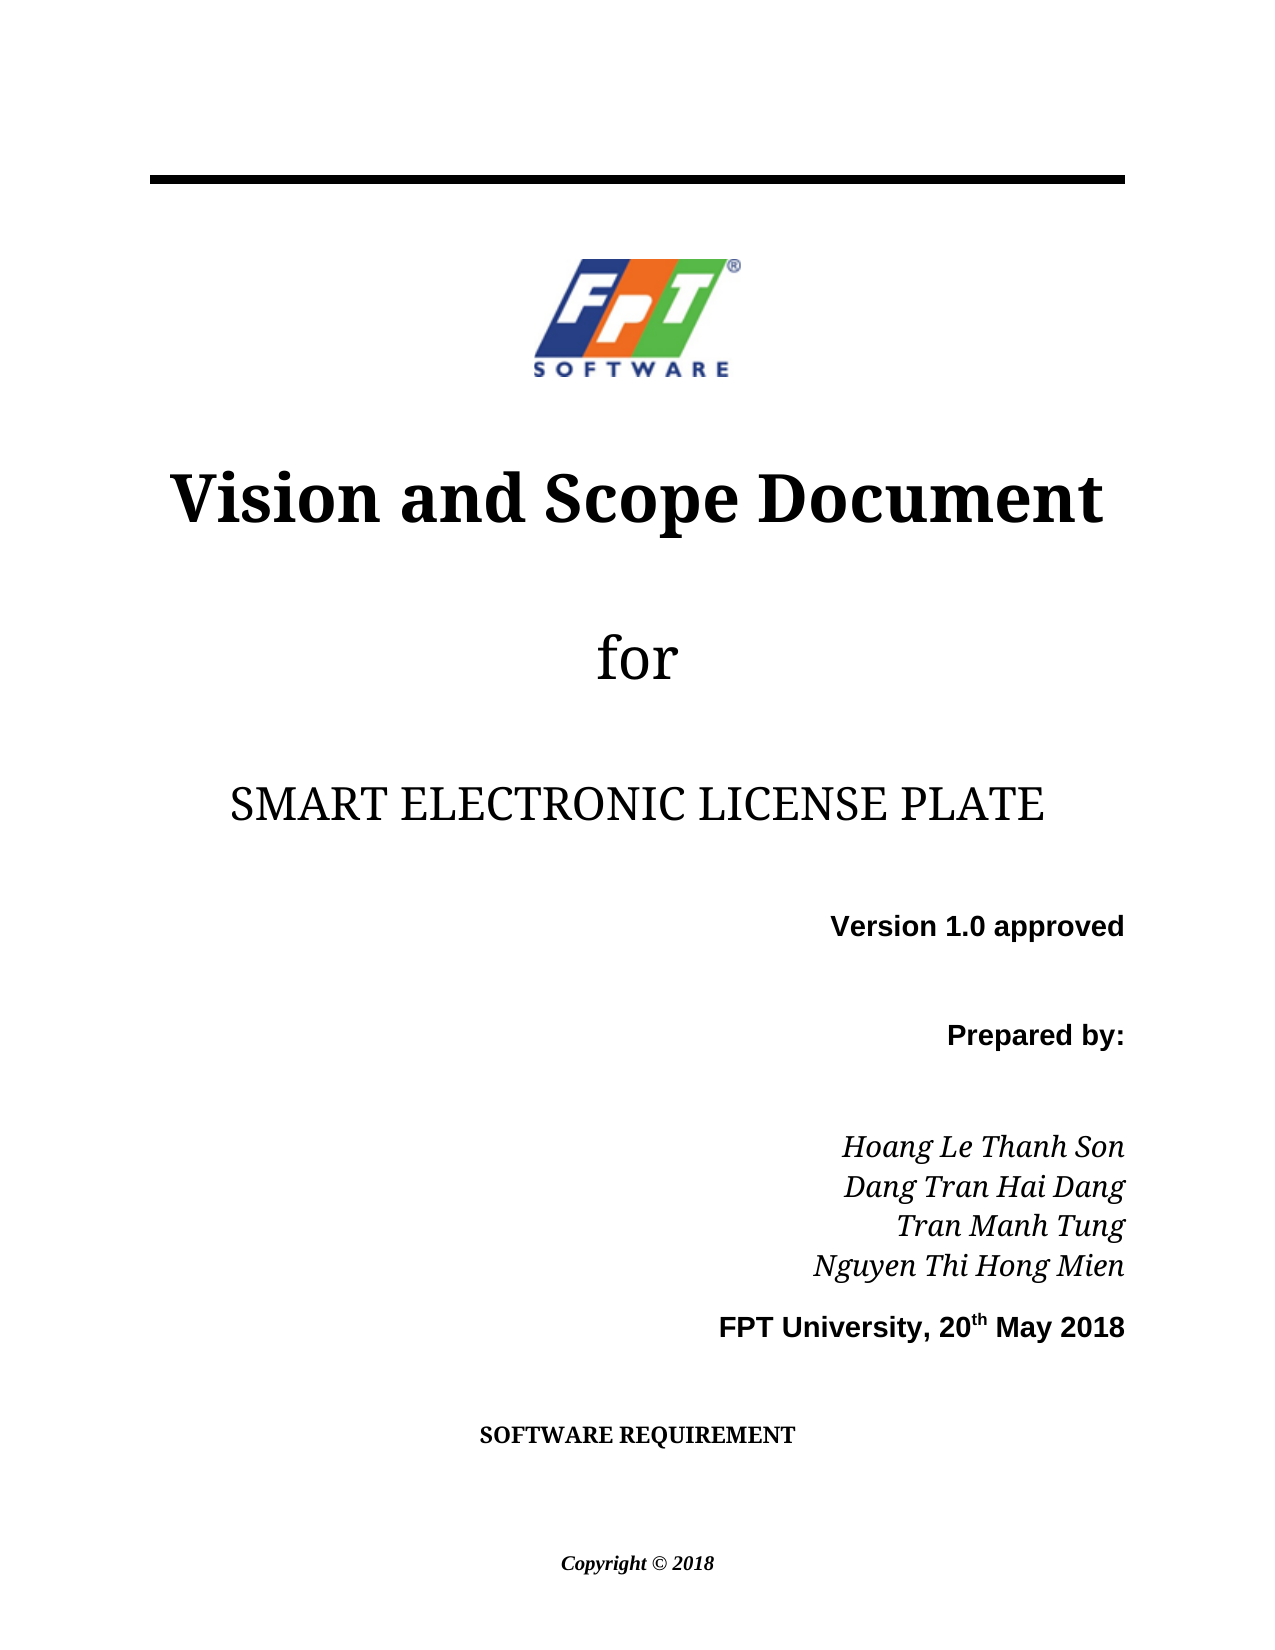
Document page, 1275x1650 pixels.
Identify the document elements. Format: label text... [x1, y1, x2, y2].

picture [534, 259, 741, 377]
title Vision and Scope Document [150, 452, 1125, 542]
title for [150, 617, 1125, 697]
text Version 1.0 approved [150, 909, 1125, 943]
text Hoang Le Thanh Son [150, 1126, 1125, 1166]
text SOFTWARE REQUIREMENT [150, 1419, 1125, 1450]
text Nguyen Thi Hong Mien [150, 1245, 1125, 1285]
text Dang Tran Hai Dang [150, 1166, 1125, 1206]
text FPT University, 20th May 2018 [150, 1310, 1125, 1344]
text Prepared by: [150, 1018, 1125, 1051]
title SMART ELECTRONIC LICENSE PLATE [150, 772, 1125, 834]
text Tran Manh Tung [150, 1206, 1125, 1245]
